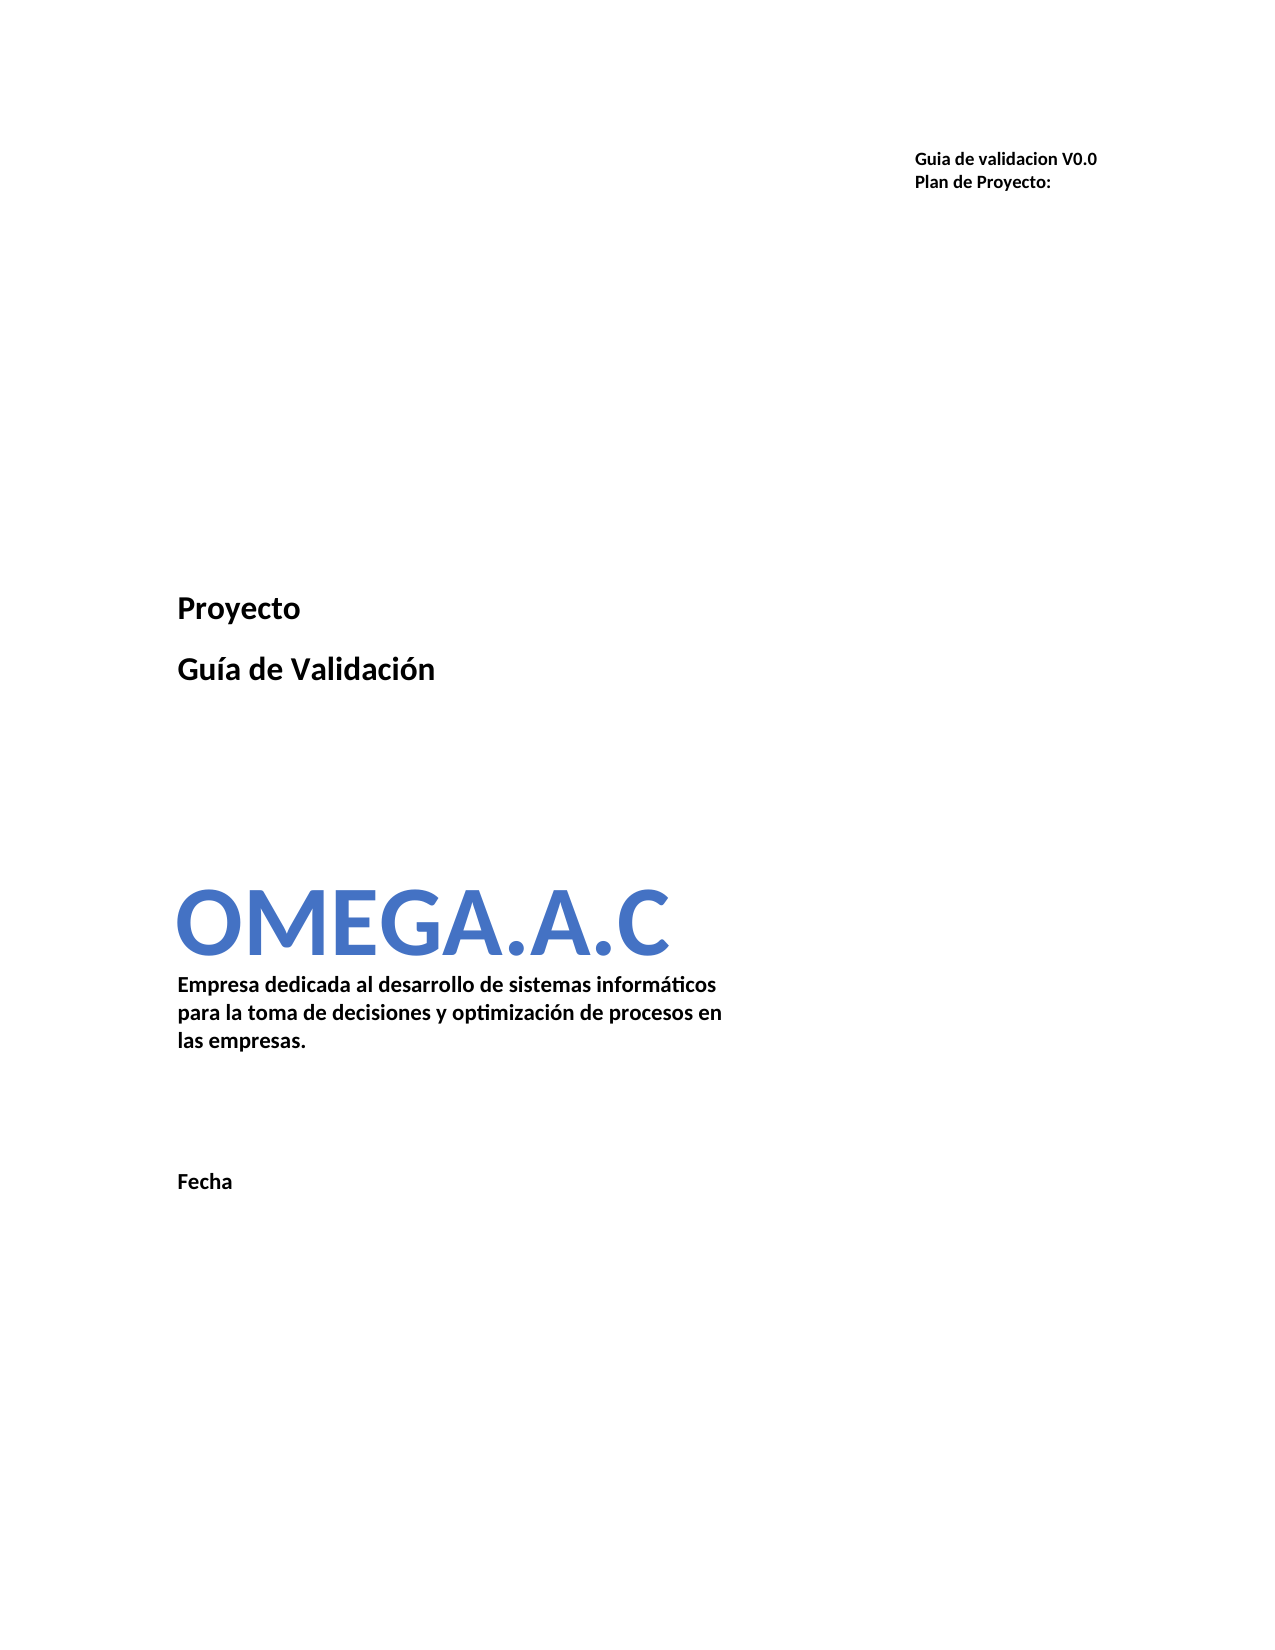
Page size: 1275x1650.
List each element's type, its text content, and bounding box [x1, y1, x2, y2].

text Guia de validacion V0.0 [915, 148, 1098, 171]
text Proyecto [177, 587, 1098, 628]
text Empresa dedicada al desarrollo de sistemas informáticos [177, 971, 1098, 998]
text para la toma de decisiones y optimización de procesos en [177, 998, 1098, 1027]
text Fecha [177, 1167, 1098, 1195]
text Plan de Proyecto: [915, 171, 1098, 193]
text Guía de Validación [177, 647, 1098, 688]
text las empresas. [177, 1027, 1098, 1054]
